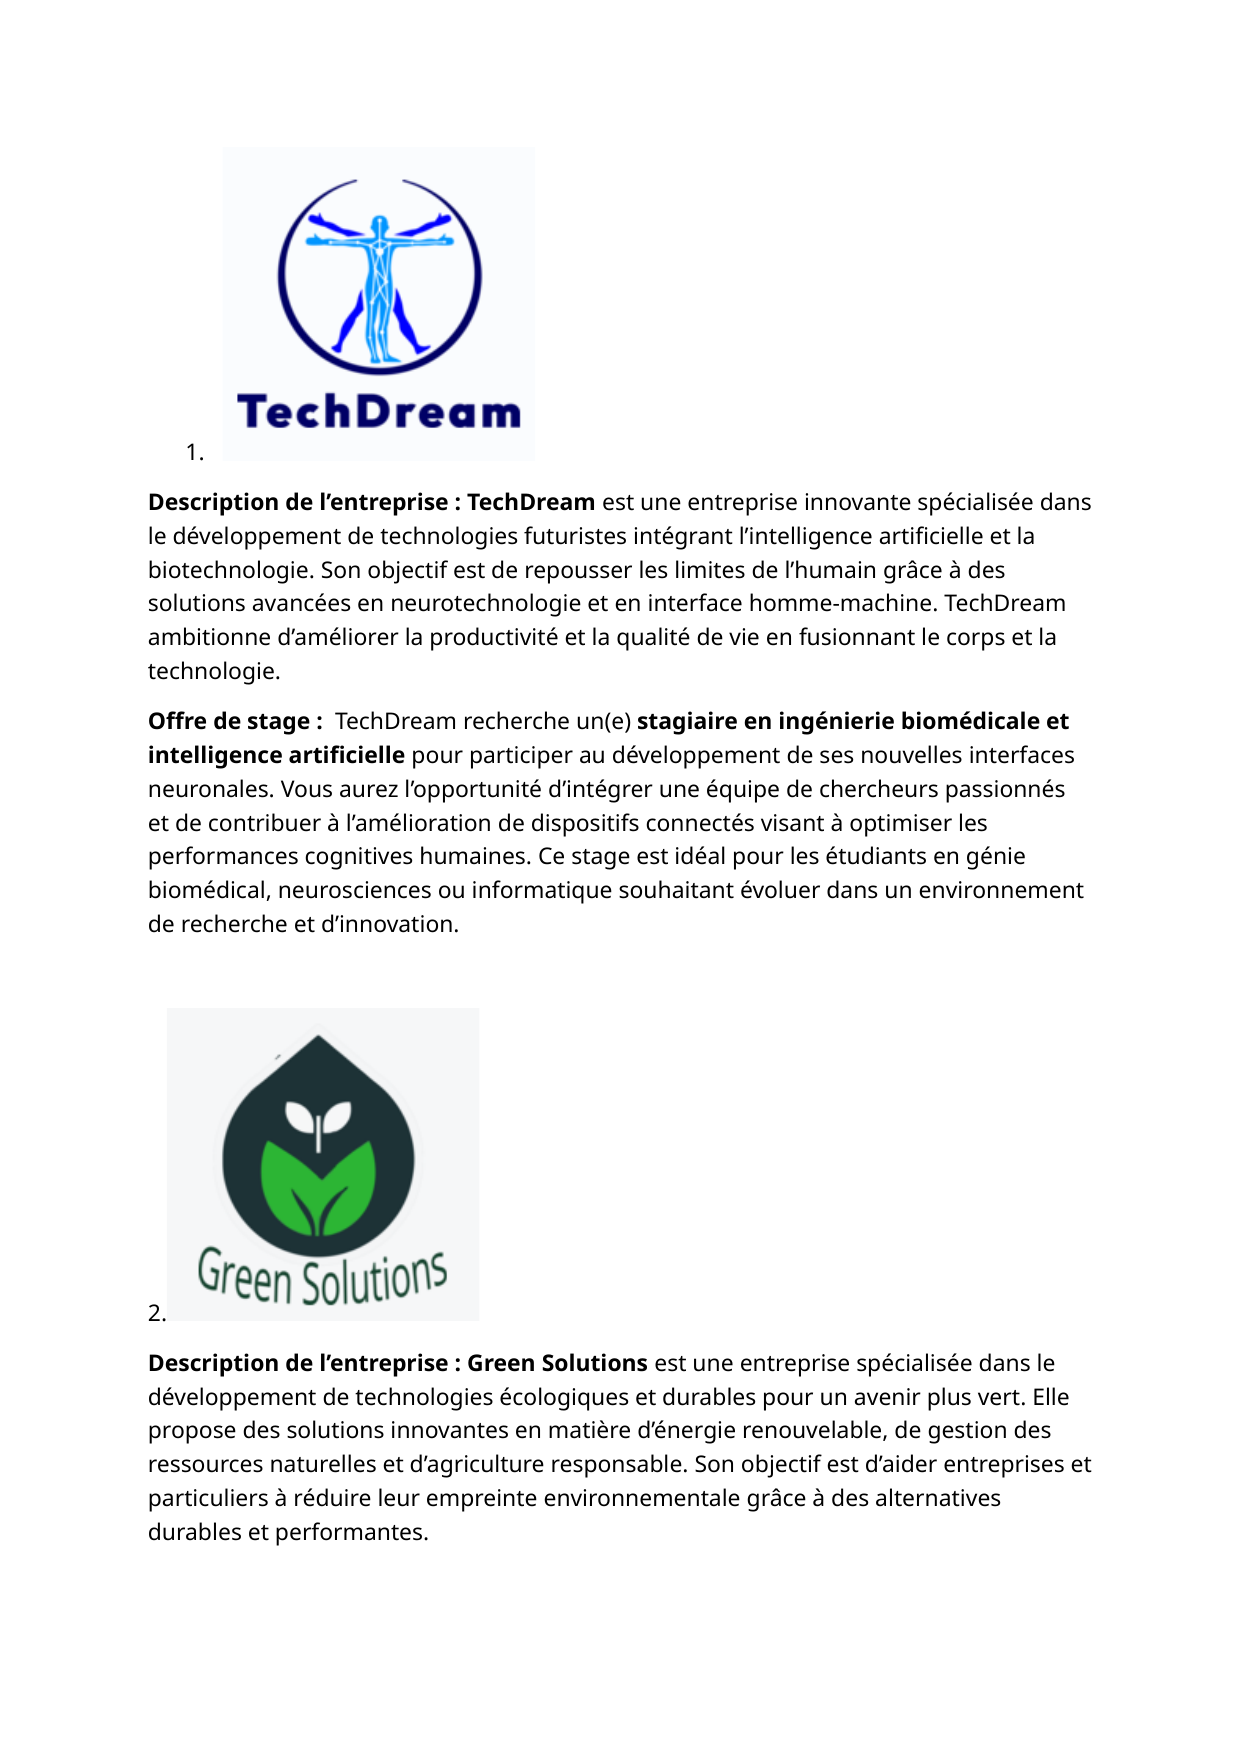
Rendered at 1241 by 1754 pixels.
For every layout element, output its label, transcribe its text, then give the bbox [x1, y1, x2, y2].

picture [166, 1008, 480, 1321]
text Description de l’entreprise : Green Solutions est une entreprise spécialisée dans le développement de technologies écologiques et durables pour un avenir plus vert. Elle propose des solutions innovantes en matière d’énergie renouvelable, de gestion des ressources naturelles et d’agriculture responsable. Son objectif est d’aider entreprises et particuliers à réduire leur empreinte environnementale grâce à des alternatives durables et performantes. [148, 1347, 1093, 1547]
text Description de l’entreprise : TechDream est une entreprise innovante spécialisée dans le développement de technologies futuristes intégrant l’intelligence artificielle et la biotechnologie. Son objectif est de repousser les limites de l’humain grâce à des solutions avancées en neurotechnologie et en interface homme-machine. TechDream ambitionne d’améliorer la productivité et la qualité de vie en fusionnant le corps et la technologie. [148, 486, 1093, 686]
text Offre de stage : TechDream recherche un(e) stagiaire en ingénierie biomédicale et intelligence artificielle pour participer au développement de ses nouvelles interfaces neuronales. Vous aurez l’opportunité d’intégrer une équipe de chercheurs passionnés et de contribuer à l’amélioration de dispositifs connectés visant à optimiser les performances cognitives humaines. Ce stage est idéal pour les étudiants en génie biomédical, neurosciences ou informatique souhaitant évoluer dans un environnement de recherche et d’innovation. [148, 705, 1093, 939]
picture [222, 147, 536, 461]
